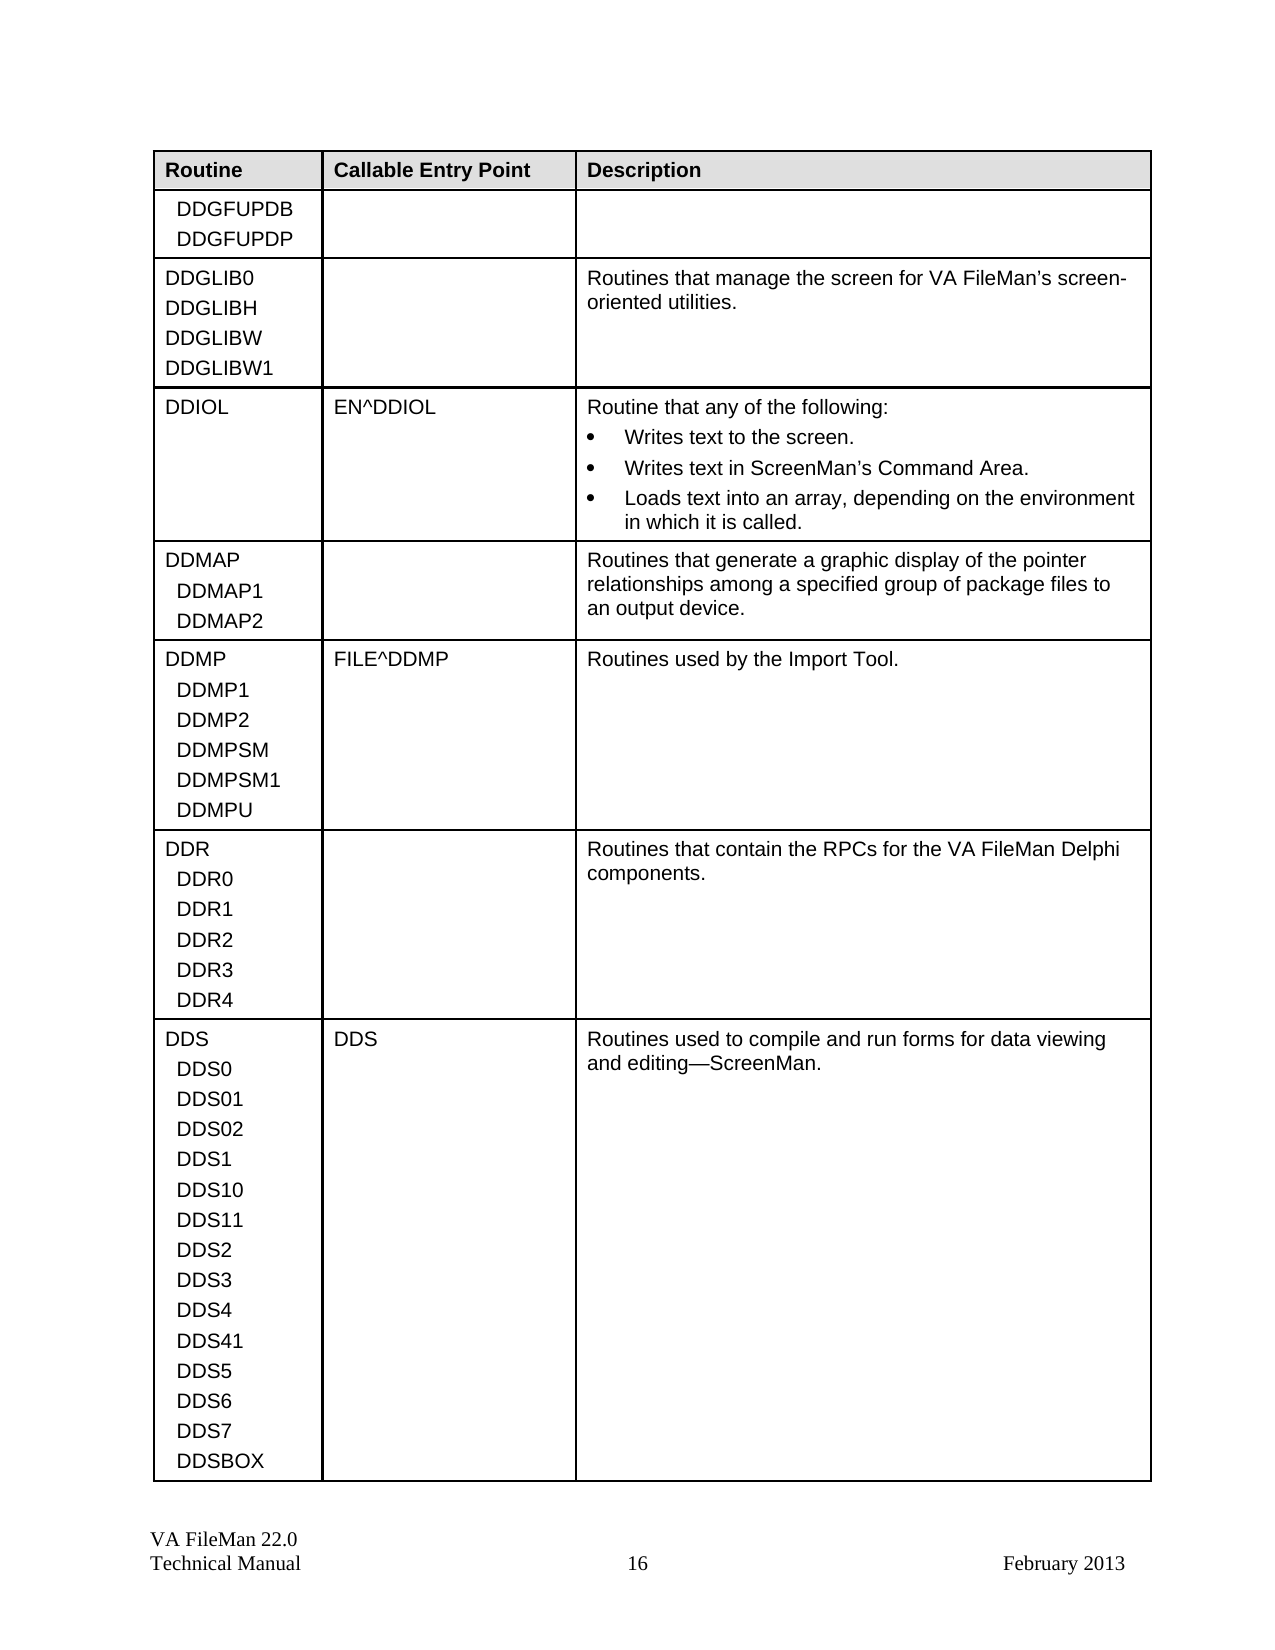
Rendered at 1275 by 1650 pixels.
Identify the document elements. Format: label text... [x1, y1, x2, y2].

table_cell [577, 1020, 1150, 1479]
table_cell DDR DDR0 DDR1 DDR2 DDR3 DDR4 [155, 831, 321, 1018]
table_cell DDS [324, 1020, 575, 1479]
table_cell DDIOL [155, 389, 321, 540]
table_cell Routines that contain the RPCs for the VA FileMan Delphi components. [577, 831, 1150, 1018]
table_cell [155, 1020, 321, 1479]
table_cell DDGLIB0 DDGLIBH DDGLIBW DDGLIBW1 [155, 259, 321, 386]
table_cell Routine that any of the following: Writes text to the screen. Writes text in ScreenMan’s Command Area. Loads text into an array, depending on the environment in which it is called. [577, 389, 1150, 540]
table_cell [577, 191, 1150, 257]
table_cell EN^DDIOL [324, 389, 575, 540]
table_cell DDMAP DDMAP1 DDMAP2 [155, 542, 321, 639]
table_header Callable Entry Point [324, 152, 575, 188]
table_cell Routines used by the Import Tool. [577, 641, 1150, 828]
table_cell Routines that manage the screen for VA FileMan’s screen-oriented utilities. [577, 259, 1150, 386]
table_header Description [577, 152, 1150, 188]
table_cell Routines that generate a graphic display of the pointer relationships among a specified group of package files to an output device. [577, 542, 1150, 639]
table_cell [324, 259, 575, 386]
table_cell [324, 191, 575, 257]
table_cell [324, 542, 575, 639]
table_cell [324, 831, 575, 1018]
table_cell DDMP DDMP1 DDMP2 DDMPSM DDMPSM1 DDMPU [155, 641, 321, 828]
table_header Routine [155, 152, 321, 188]
table_cell FILE^DDMP [324, 641, 575, 828]
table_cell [155, 191, 321, 257]
